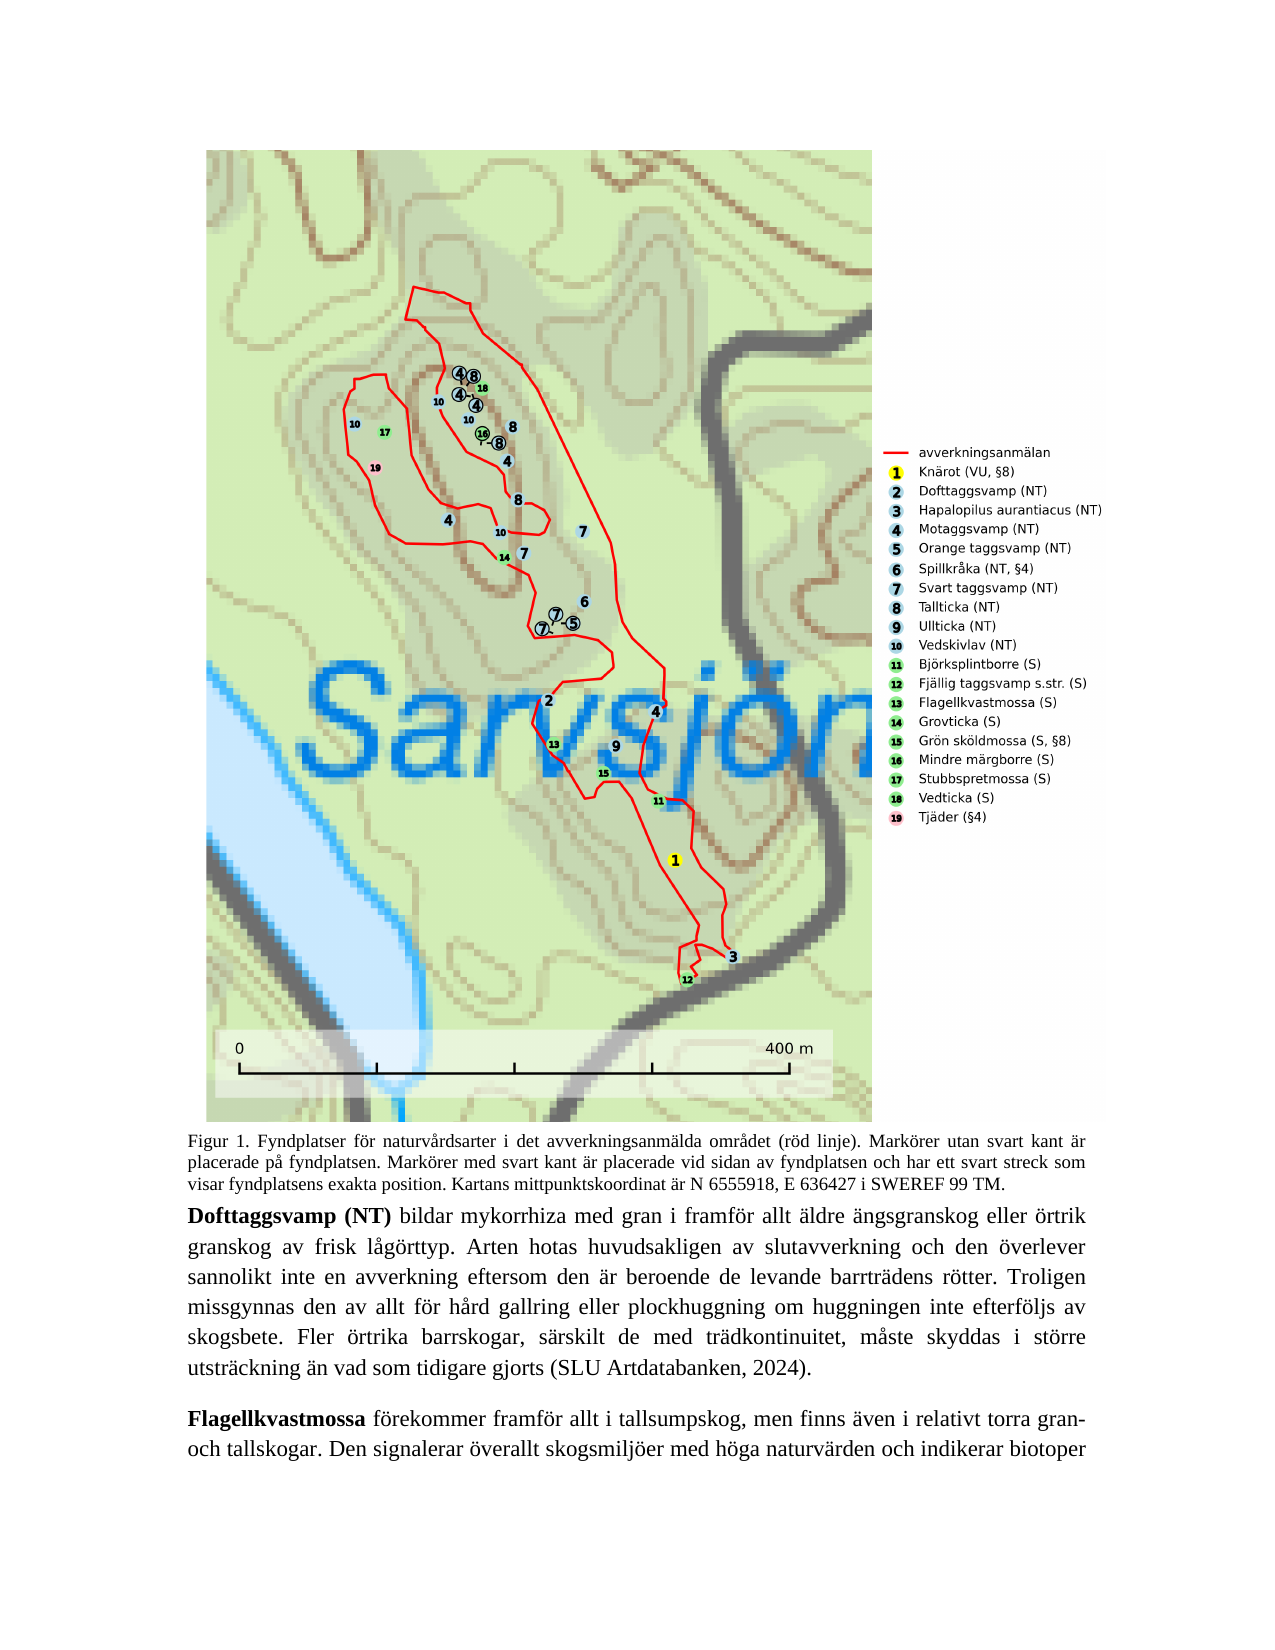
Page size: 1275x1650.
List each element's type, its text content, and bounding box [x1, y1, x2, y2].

picture [206, 150, 1107, 1122]
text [187, 1405, 1087, 1461]
text Dofttaggsvamp (NT) bildar mykorrhiza med gran i framför allt äldre ängsgranskog eller örtrik granskog av frisk lågörttyp. Arten hotas huvudsakligen av slutavverkning och den överlever sannolikt inte en avverkning eftersom den är beroende de levande barrträdens rötter. Troligen missgynnas den av allt för hård gallring eller plockhuggning om huggningen inte efterföljs av skogsbete. Fler örtrika barrskogar, särskilt de med trädkontinuitet, måste skyddas i större utsträckning än vad som tidigare gjorts (SLU Artdatabanken, 2024). [187, 1203, 1087, 1380]
text Figur 1. Fyndplatser för naturvårdsarter i det avverkningsanmälda området (röd linje). Markörer utan svart kant är placerade på fyndplatsen. Markörer med svart kant är placerade vid sidan av fyndplatsen och har ett svart streck som visar fyndplatsens exakta position. Kartans mittpunktskoordinat är N 6555918, E 636427 i SWEREF 99 TM. [187, 1129, 1087, 1194]
